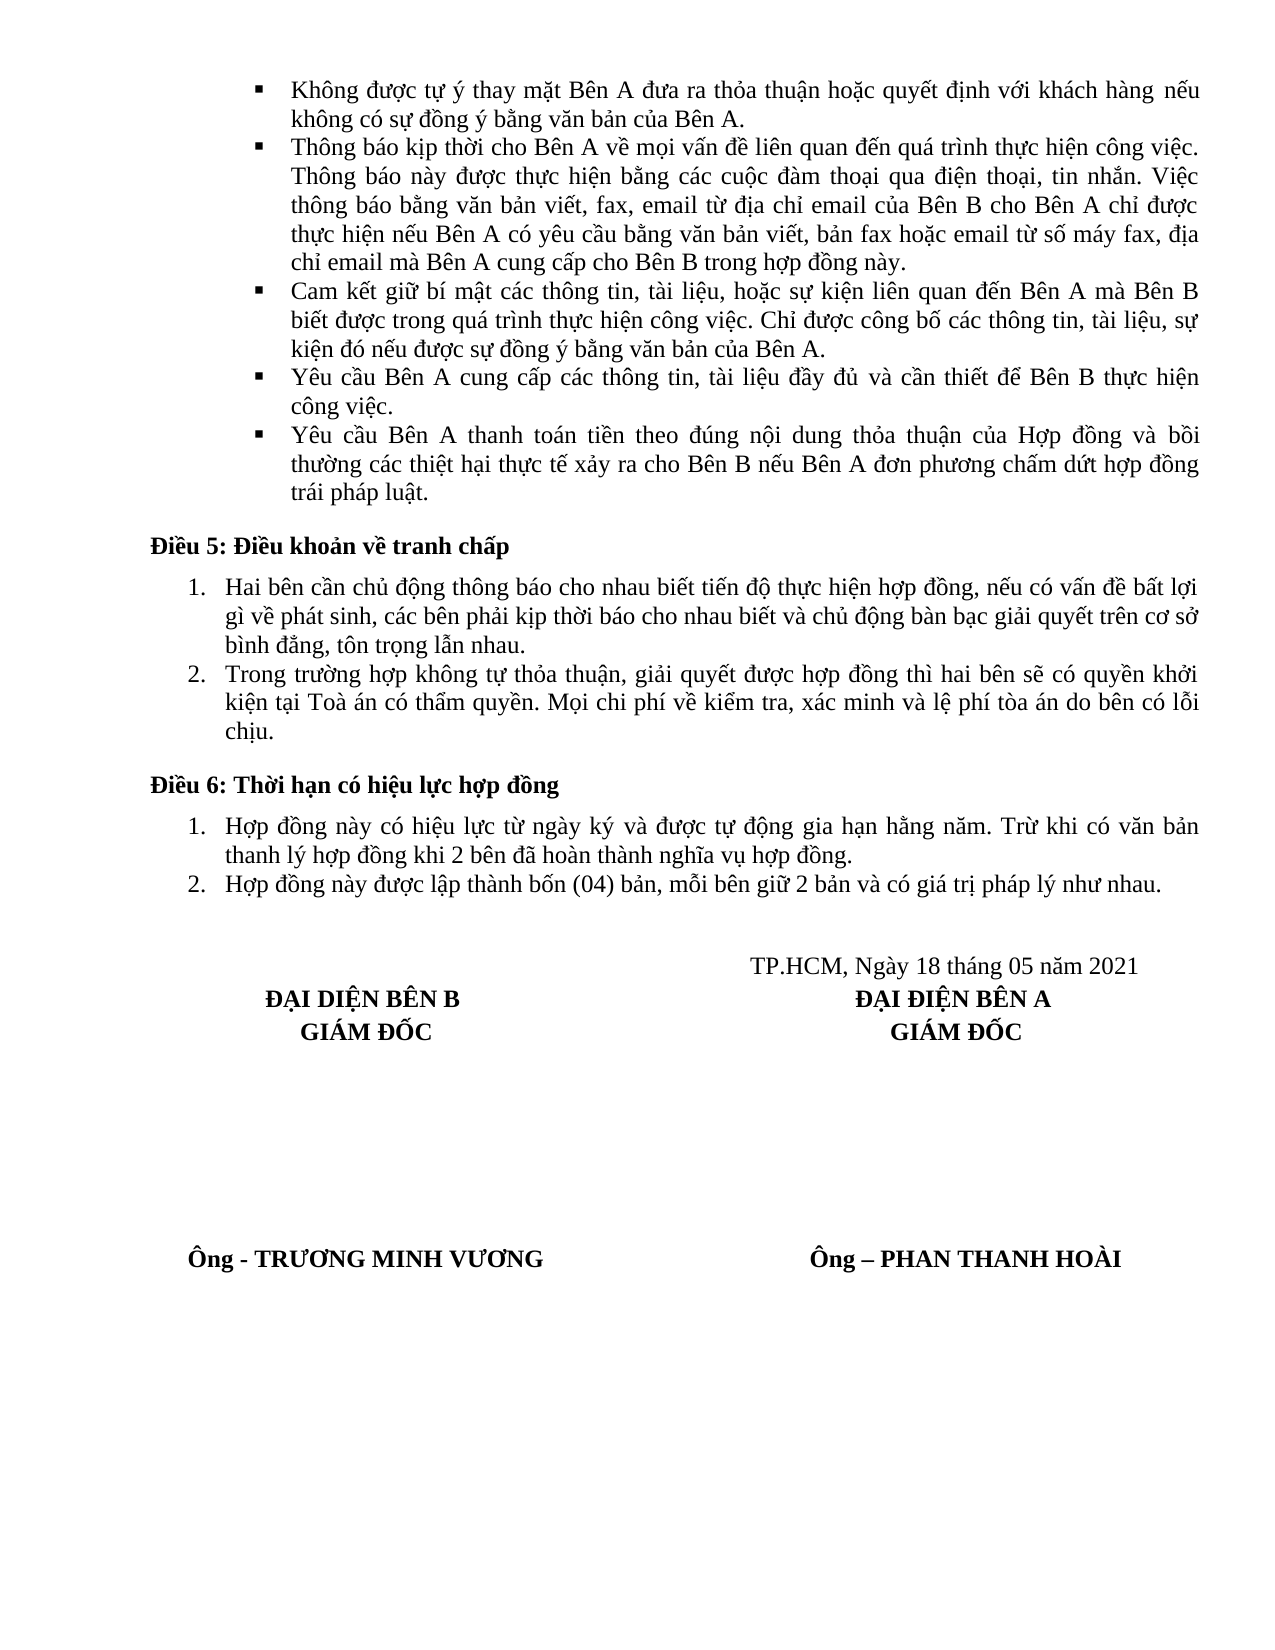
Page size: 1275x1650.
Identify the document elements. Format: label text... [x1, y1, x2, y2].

list Yêu cầu Bên A cung cấp các thông tin, tài liệu đầy đủ và cần thiết để Bên B thực hiện công việc. [253, 362, 1200, 420]
text Ông - TRƯƠNG MINH VƯƠNG Ông – PHAN THANH HOÀI [150, 1244, 1200, 1273]
list Yêu cầu Bên A thanh toán tiền theo đúng nội dung thỏa thuận của Hợp đồng và bồi thường các thiệt hại thực tế xảy ra cho Bên B nếu Bên A đơn phương chấm dứt hợp đồng trái pháp luật. [253, 420, 1200, 506]
list Không được tự ý thay mặt Bên A đưa ra thỏa thuận hoặc quyết định với khách hàng nếu không có sự đồng ý bằng văn bản của Bên A. [253, 75, 1200, 132]
list Hợp đồng này được lập thành bốn (04) bản, mỗi bên giữ 2 bản và có giá trị pháp lý như nhau. [187, 869, 1200, 897]
list Cam kết giữ bí mật các thông tin, tài liệu, hoặc sự kiện liên quan đến Bên A mà Bên B biết được trong quá trình thực hiện công việc. Chỉ được công bố các thông tin, tài liệu, sự kiện đó nếu được sự đồng ý bằng văn bản của Bên A. [253, 276, 1200, 362]
text GIÁM ĐỐC GIÁM ĐỐC [150, 1017, 1200, 1046]
text Điều 5: Điều khoản về tranh chấp [150, 531, 1200, 560]
text TP.HCM, Ngày 18 tháng 05 năm 2021 [150, 951, 1200, 980]
list Thông báo kịp thời cho Bên A về mọi vấn đề liên quan đến quá trình thực hiện công việc. Thông báo này được thực hiện bằng các cuộc đàm thoại qua điện thoại, tin nhắn. Việc thông báo bằng văn bản viết, fax, email từ địa chỉ email của Bên B cho Bên A chỉ được thực hiện nếu Bên A có yêu cầu bằng văn bản viết, bản fax hoặc email từ số máy fax, địa chỉ email mà Bên A cung cấp cho Bên B trong hợp đồng này. [253, 132, 1200, 276]
text ĐẠI DIỆN BÊN B ĐẠI ĐIỆN BÊN A [150, 984, 1200, 1013]
text Điều 6: Thời hạn có hiệu lực hợp đồng [150, 770, 1200, 799]
list Trong trường hợp không tự thỏa thuận, giải quyết được hợp đồng thì hai bên sẽ có quyền khởi kiện tại Toà án có thẩm quyền. Mọi chi phí về kiểm tra, xác minh và lệ phí tòa án do bên có lỗi chịu. [187, 659, 1200, 745]
list Hai bên cần chủ động thông báo cho nhau biết tiến độ thực hiện hợp đồng, nếu có vấn đề bất lợi gì về phát sinh, các bên phải kịp thời báo cho nhau biết và chủ động bàn bạc giải quyết trên cơ sở bình đẳng, tôn trọng lẫn nhau. [187, 572, 1200, 659]
list Hợp đồng này có hiệu lực từ ngày ký và được tự động gia hạn hằng năm. Trừ khi có văn bản thanh lý hợp đồng khi 2 bên đã hoàn thành nghĩa vụ hợp đồng. [187, 811, 1200, 869]
